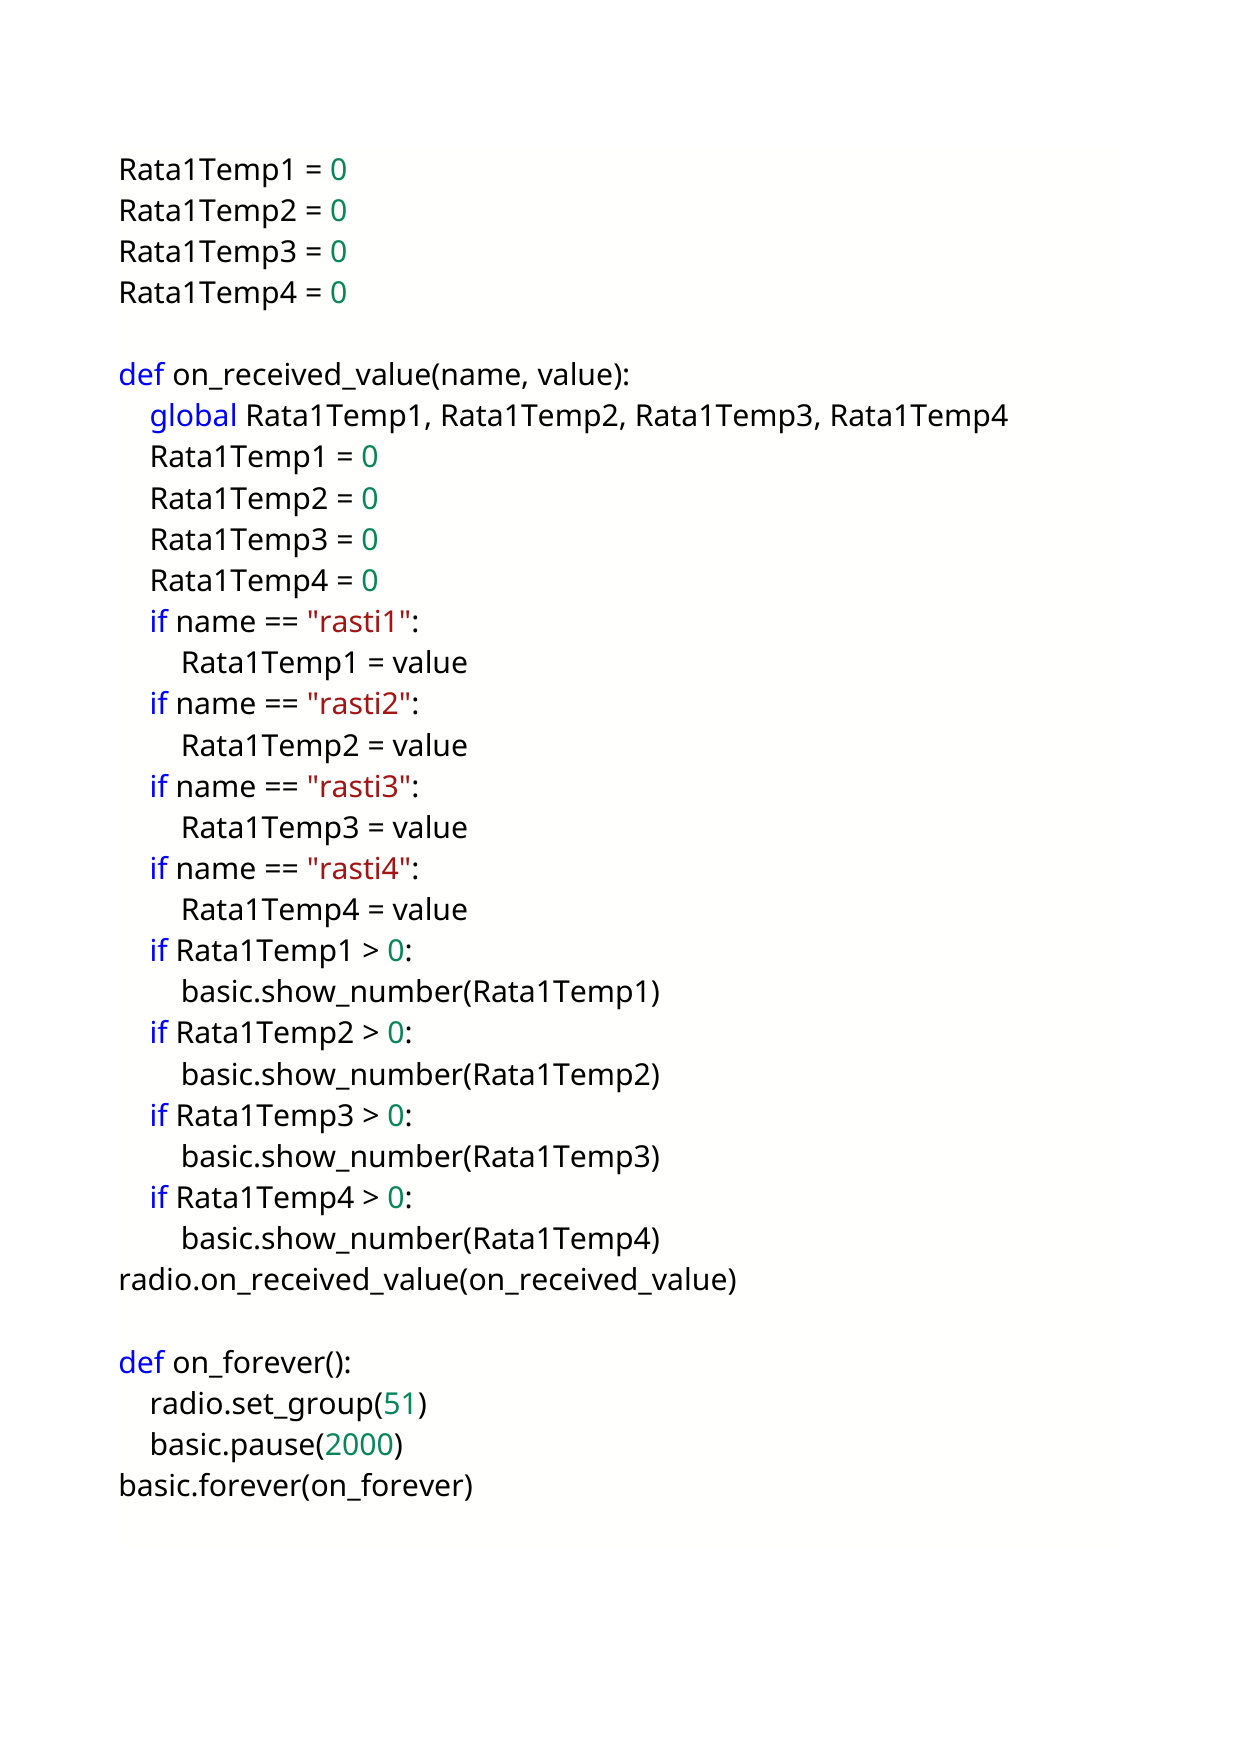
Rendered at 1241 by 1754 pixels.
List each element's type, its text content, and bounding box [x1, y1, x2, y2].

text global Rata1Temp1, Rata1Temp2, Rata1Temp3, Rata1Temp4 [118, 394, 1122, 436]
text radio.set_group(51) [118, 1382, 1122, 1423]
text Rata1Temp4 = value [118, 888, 1122, 929]
text basic.show_number(Rata1Temp2) [118, 1053, 1122, 1094]
text def on_forever(): [118, 1341, 1122, 1382]
text Rata1Temp3 = value [118, 806, 1122, 847]
text if name == "rasti4": [118, 847, 1122, 888]
text Rata1Temp4 = 0 [118, 559, 1122, 600]
text Rata1Temp2 = value [118, 724, 1122, 765]
text if Rata1Temp1 > 0: [118, 929, 1122, 971]
text basic.show_number(Rata1Temp3) [118, 1135, 1122, 1176]
text if name == "rasti2": [118, 682, 1122, 724]
text radio.on_received_value(on_received_value) [118, 1258, 1122, 1300]
text if name == "rasti1": [118, 600, 1122, 641]
text Rata1Temp1 = 0 [118, 148, 1122, 189]
text Rata1Temp3 = 0 [118, 230, 1122, 271]
text basic.pause(2000) [118, 1423, 1122, 1464]
text Rata1Temp2 = 0 [118, 477, 1122, 518]
text if name == "rasti3": [118, 765, 1122, 806]
text def on_received_value(name, value): [118, 353, 1122, 394]
text Rata1Temp1 = value [118, 641, 1122, 682]
text Rata1Temp4 = 0 [118, 271, 1122, 312]
text Rata1Temp2 = 0 [118, 189, 1122, 230]
text basic.show_number(Rata1Temp4) [118, 1217, 1122, 1258]
text if Rata1Temp2 > 0: [118, 1012, 1122, 1053]
text if Rata1Temp4 > 0: [118, 1176, 1122, 1217]
text basic.forever(on_forever) [118, 1464, 1122, 1505]
text if Rata1Temp3 > 0: [118, 1094, 1122, 1135]
text basic.show_number(Rata1Temp1) [118, 971, 1122, 1012]
text Rata1Temp3 = 0 [118, 518, 1122, 559]
text Rata1Temp1 = 0 [118, 436, 1122, 477]
